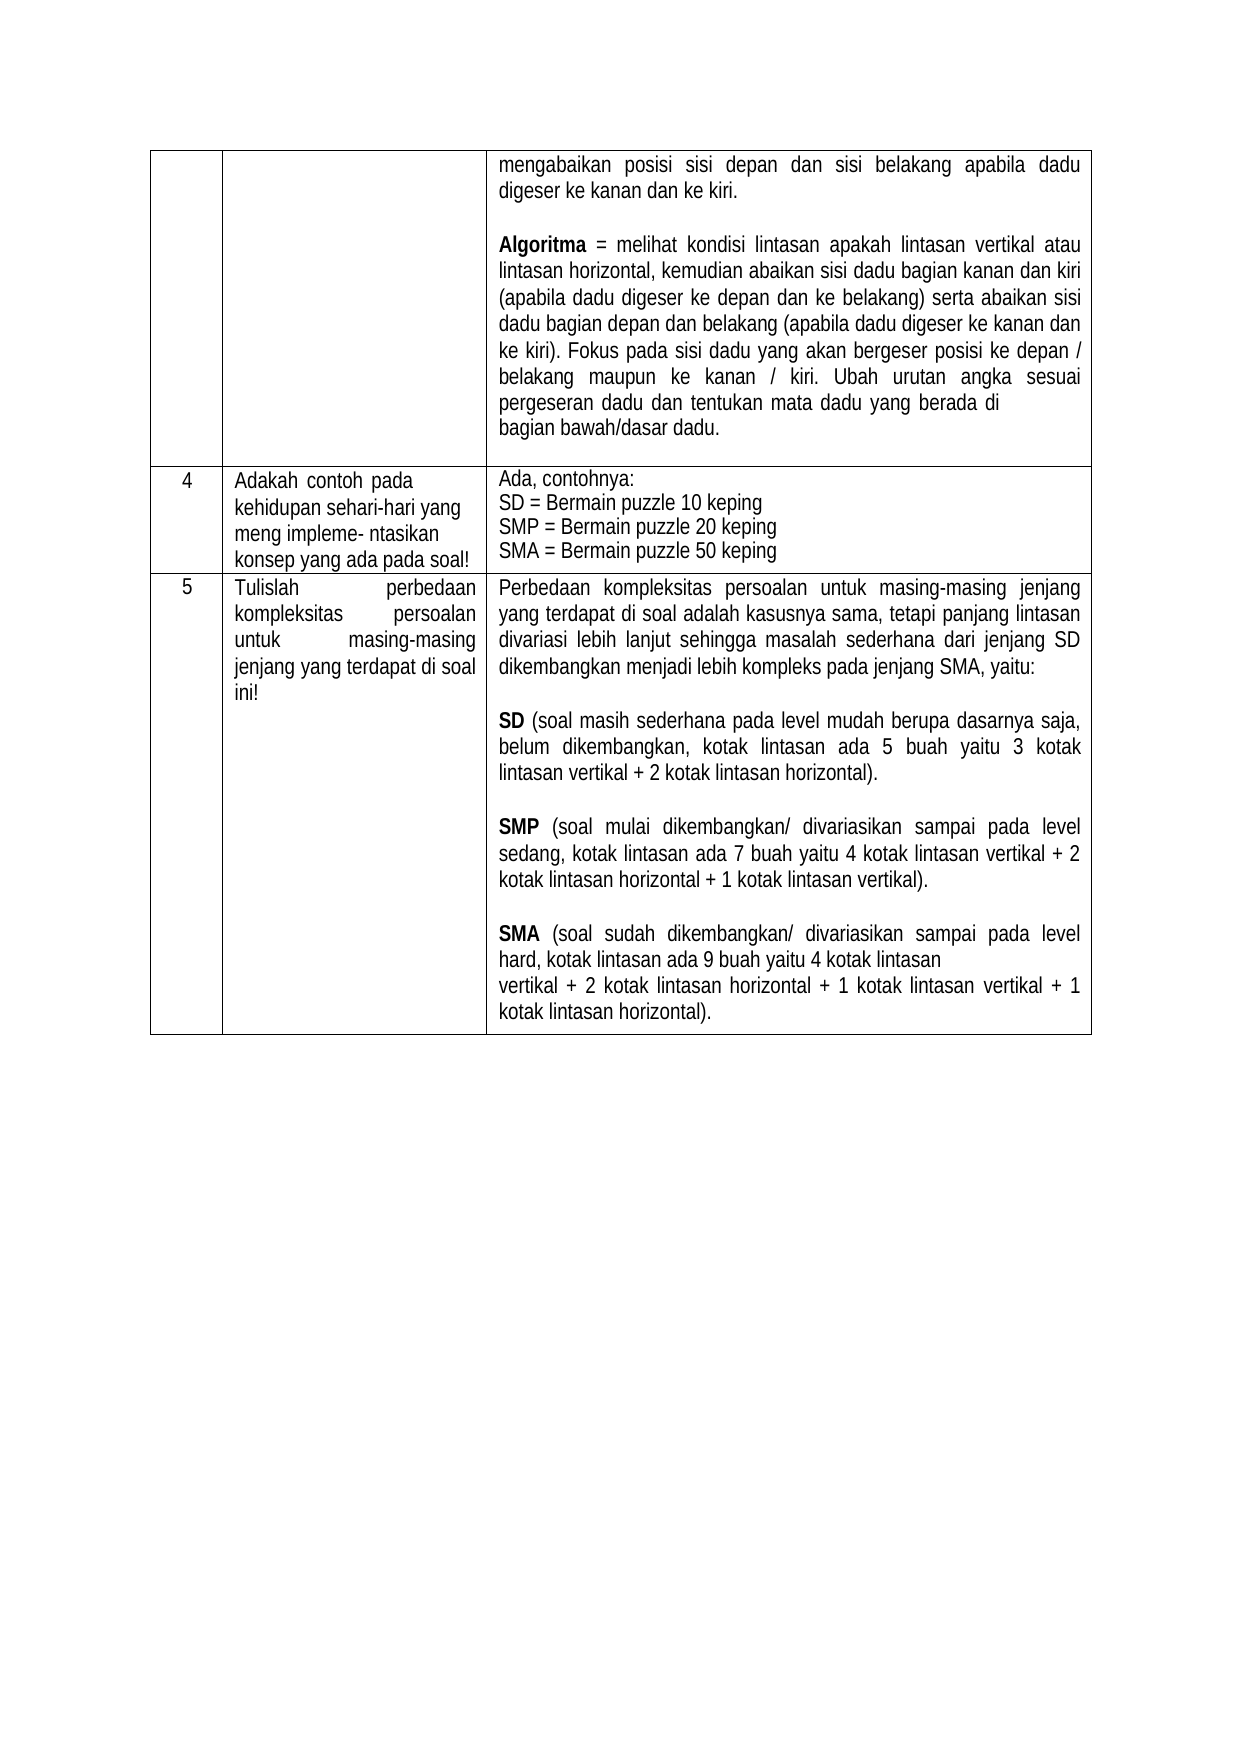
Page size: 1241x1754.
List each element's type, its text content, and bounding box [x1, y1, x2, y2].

table_cell 4 [151, 467, 222, 573]
table_cell [151, 151, 222, 466]
table_cell [223, 151, 486, 466]
table_cell Perbedaan kompleksitas persoalan untuk masing-masing jenjang yang terdapat di soal adalah kasusnya sama, tetapi panjang lintasan divariasi lebih lanjut sehingga masalah sederhana dari jenjang SD dikembangkan menjadi lebih kompleks pada jenjang SMA, yaitu: SD (soal masih sederhana pada level mudah berupa dasarnya saja, belum dikembangkan, kotak lintasan ada 5 buah yaitu 3 kotak lintasan vertikal + 2 kotak lintasan horizontal). SMP (soal mulai dikembangkan/ divariasikan sampai pada level sedang, kotak lintasan ada 7 buah yaitu 4 kotak lintasan vertikal + 2 kotak lintasan horizontal + 1 kotak lintasan vertikal). SMA (soal sudah dikembangkan/ divariasikan sampai pada level hard, kotak lintasan ada 9 buah yaitu 4 kotak lintasan vertikal + 2 kotak lintasan horizontal + 1 kotak lintasan vertikal + 1 kotak lintasan horizontal). [487, 574, 1091, 1034]
table_cell 5 [151, 574, 222, 1034]
table_cell mengabaikan posisi sisi depan dan sisi belakang apabila dadu digeser ke kanan dan ke kiri. Algoritma = melihat kondisi lintasan apakah lintasan vertikal atau lintasan horizontal, kemudian abaikan sisi dadu bagian kanan dan kiri (apabila dadu digeser ke depan dan ke belakang) serta abaikan sisi dadu bagian depan dan belakang (apabila dadu digeser ke kanan dan ke kiri). Fokus pada sisi dadu yang akan bergeser posisi ke depan / belakang maupun ke kanan / kiri. Ubah urutan angka sesuai pergeseran dadu dan tentukan mata dadu yang berada di bagian bawah/dasar dadu. [487, 151, 1091, 466]
table_cell Tulislah perbedaan kompleksitas persoalan untuk masing-masing jenjang yang terdapat di soal ini! [223, 574, 486, 1034]
table_cell Adakah contoh pada kehidupan sehari-hari yang meng impleme- ntasikan konsep yang ada pada soal! [223, 467, 486, 573]
table_cell Ada, contohnya: SD = Bermain puzzle 10 keping SMP = Bermain puzzle 20 keping SMA = Bermain puzzle 50 keping [487, 467, 1091, 573]
